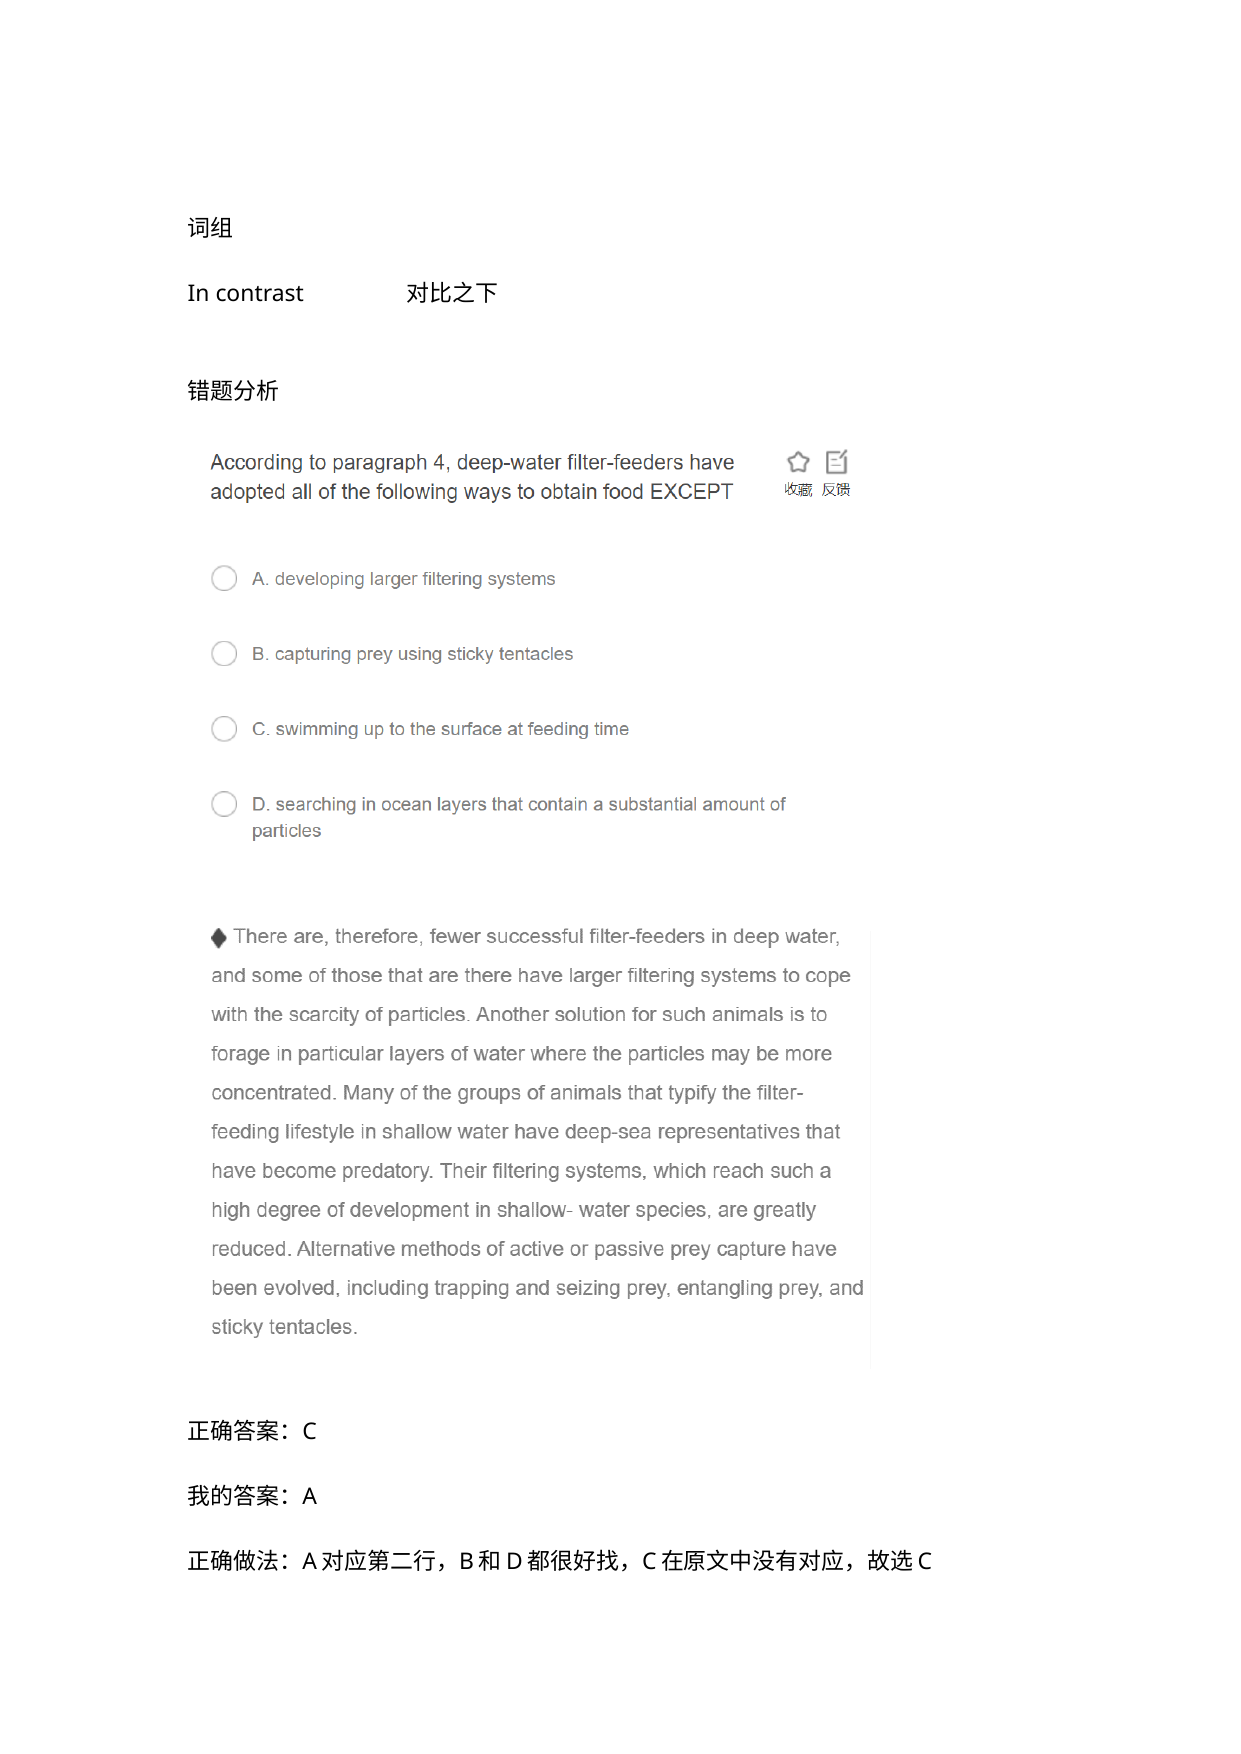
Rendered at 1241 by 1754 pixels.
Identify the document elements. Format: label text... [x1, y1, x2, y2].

text In contrast 对比之下 [187, 259, 1053, 324]
text 正确答案：C [187, 1397, 1053, 1462]
picture [187, 422, 878, 890]
text 正确做法：A对应第二行，B和D都很好找，C在原文中没有对应，故选C [187, 1527, 1053, 1592]
text 我的答案：A [187, 1462, 1053, 1527]
text 错题分析 [187, 357, 1053, 422]
picture [187, 909, 871, 1369]
text 词组 [187, 194, 1053, 259]
